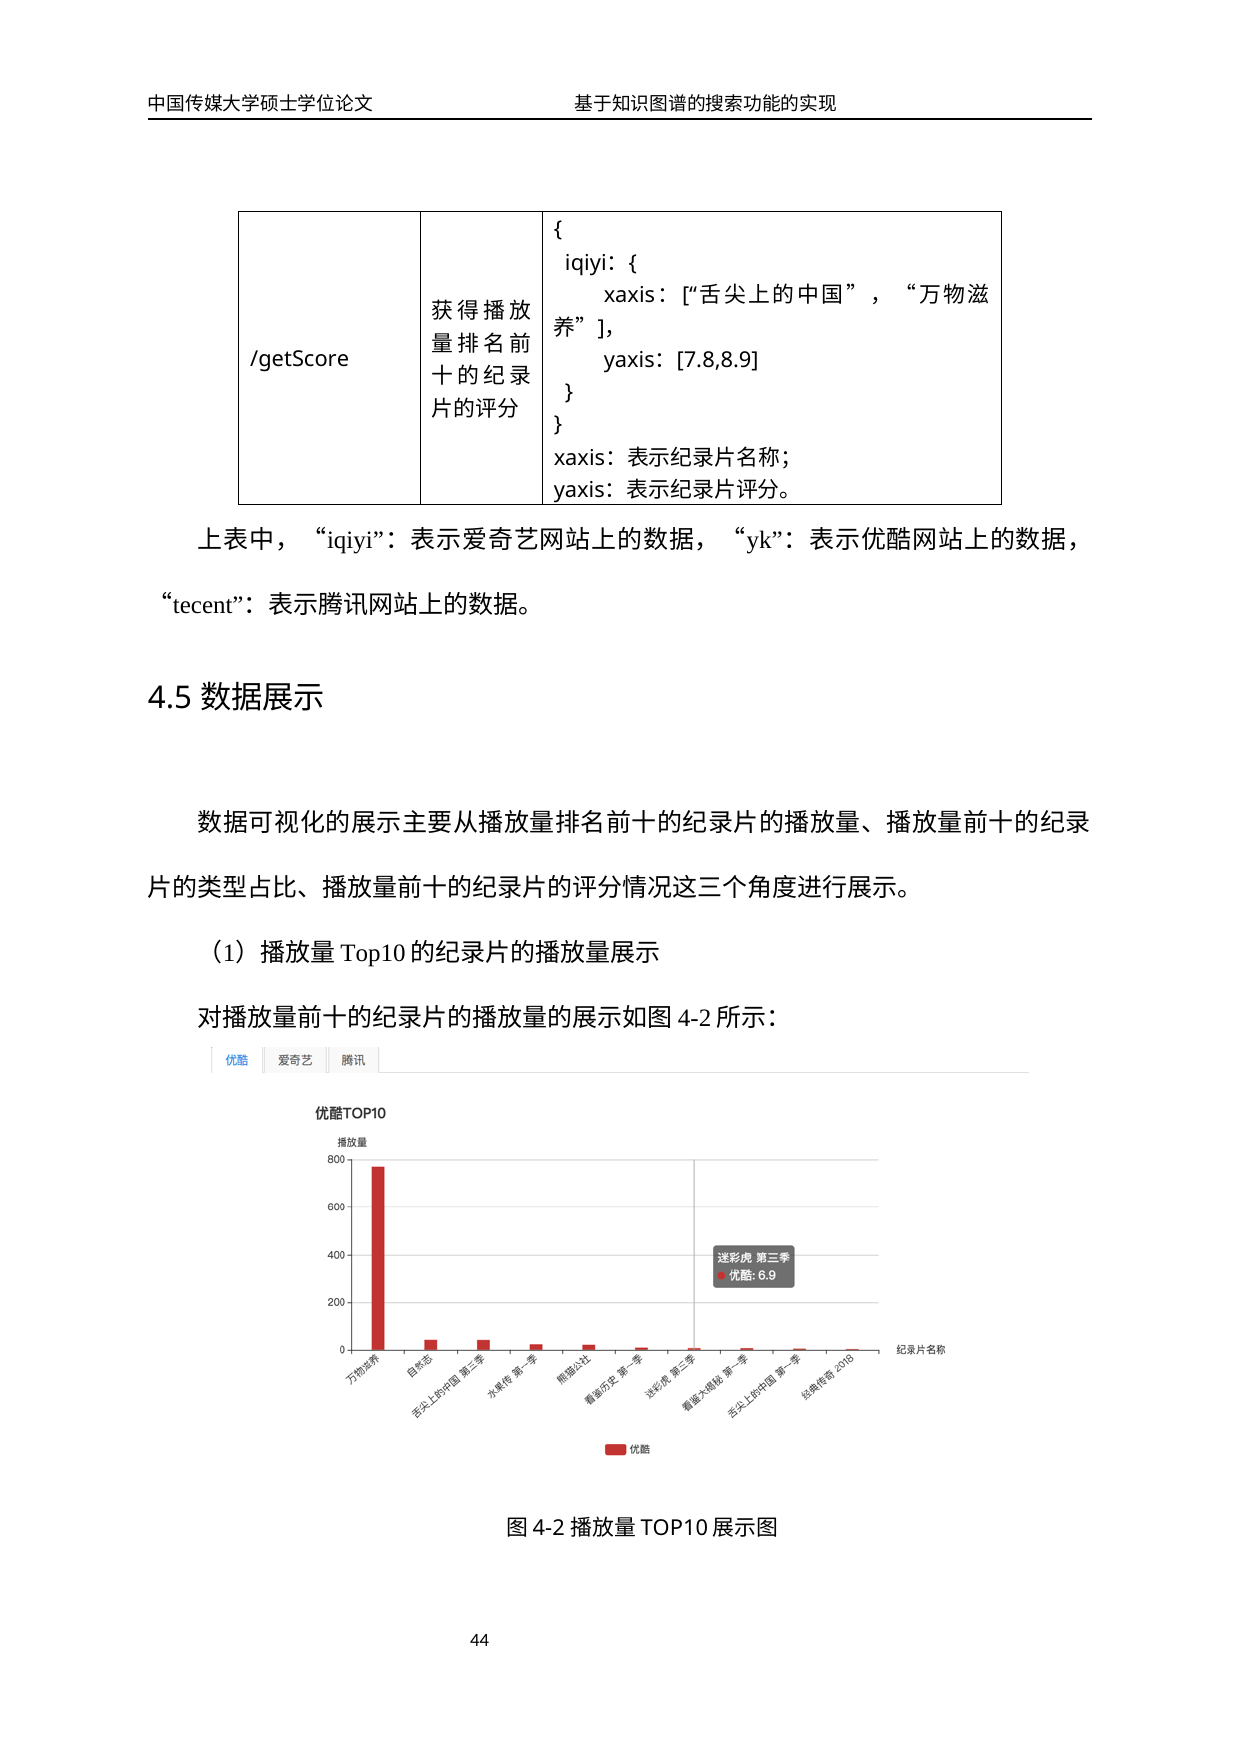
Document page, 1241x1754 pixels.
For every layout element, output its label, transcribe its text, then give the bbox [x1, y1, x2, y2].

table_cell { iqiyi：{ xaxis：[“舌尖上的中国”，“万物滋养”]， yaxis：[7.8,8.9] } } xaxis：表示纪录片名称； yaxis：表示纪录片评分。 [543, 212, 1001, 504]
subtitle 4.5 数据展示 [148, 662, 1092, 727]
text 数据可视化的展示主要从播放量排名前十的纪录片的播放量、播放量前十的纪录片的类型占比、播放量前十的纪录片的评分情况这三个角度进行展示。 [148, 788, 1092, 918]
text 上表中，“iqiyi”：表示爱奇艺网站上的数据，“yk”：表示优酷网站上的数据，“tecent”：表示腾讯网站上的数据。 [148, 505, 1092, 635]
picture [211, 1047, 1029, 1485]
table_cell 获得播放量排名前十的纪录片的评分 [421, 212, 542, 504]
text 对播放量前十的纪录片的播放量的展示如图4-2所示： [148, 983, 1092, 1048]
table_cell /getScore [239, 212, 420, 504]
text 图4-2 播放量TOP10展示图 [148, 1510, 1092, 1542]
text （1）播放量Top10的纪录片的播放量展示 [148, 918, 1092, 983]
